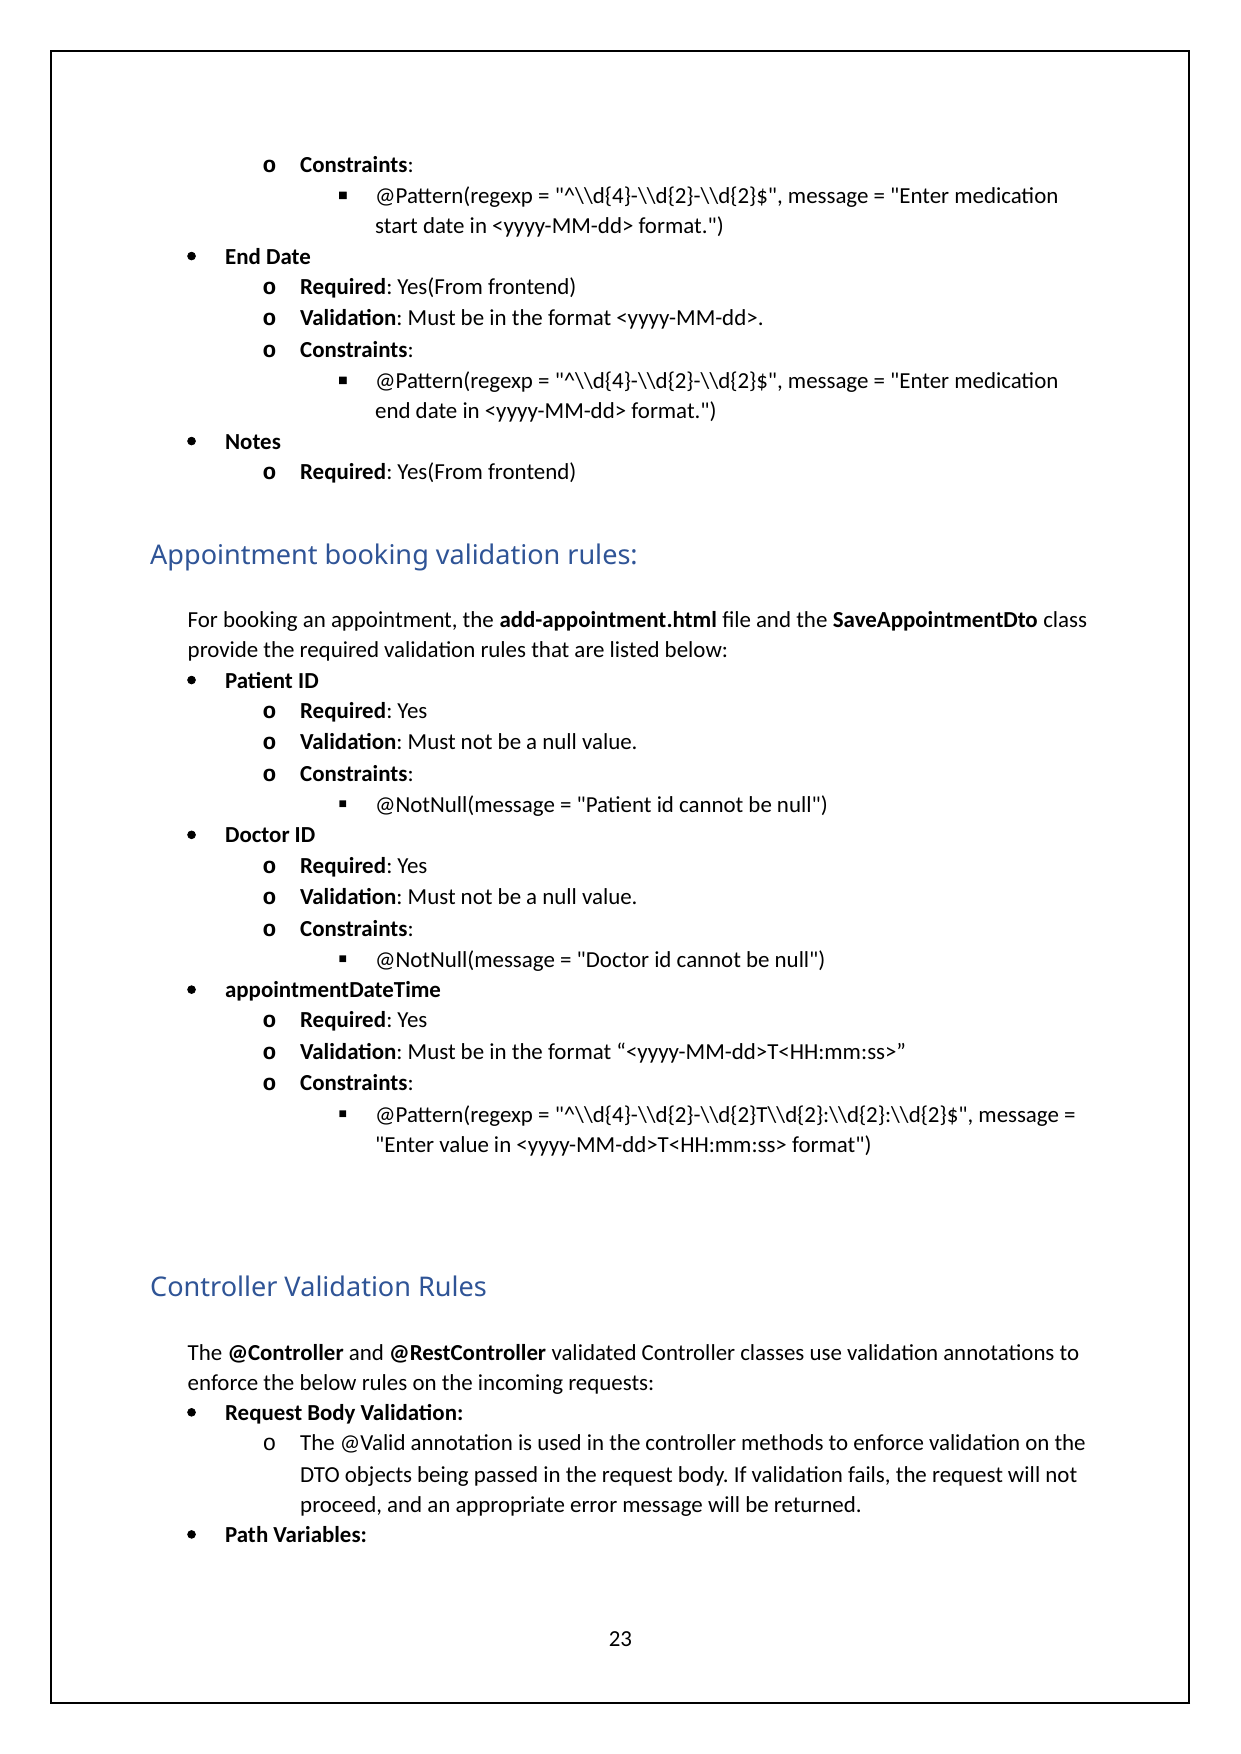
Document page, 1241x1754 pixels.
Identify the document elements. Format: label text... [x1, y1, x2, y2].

list Path Variables: [187, 1520, 1090, 1548]
list Constraints: [262, 335, 1090, 364]
list Required: Yes(From frontend) [262, 457, 1090, 486]
list Required: Yes(From frontend) [262, 272, 1090, 301]
subtitle Appointment booking validation rules: [150, 535, 1090, 572]
list End Date [187, 242, 1090, 270]
list The @Controller and @RestController validated Controller classes use validation annotations to enforce the below rules on the incoming requests: [187, 1338, 1090, 1396]
list Request Body Validation: [187, 1398, 1090, 1426]
list Validation: Must be in the format “<yyyy-MM-dd>T<HH:mm:ss>” [262, 1037, 1090, 1066]
list Doctor ID [187, 821, 1090, 849]
list @Pattern(regexp = "^\\d{4}-\\d{2}-\\d{2}$", message = "Enter medication start date in <yyyy-MM-dd> format.") [337, 181, 1090, 240]
list @NotNull(message = "Doctor id cannot be null") [337, 945, 1090, 973]
list Validation: Must not be a null value. [262, 882, 1090, 911]
list Required: Yes [262, 696, 1090, 725]
list The @Valid annotation is used in the controller methods to enforce validation on the DTO objects being passed in the request body. If validation fails, the request will not proceed, and an appropriate error message will be returned. [262, 1428, 1090, 1518]
subtitle Controller Validation Rules [150, 1268, 1090, 1304]
list Validation: Must not be a null value. [262, 727, 1090, 757]
list @Pattern(regexp = "^\\d{4}-\\d{2}-\\d{2}$", message = "Enter medication end date in <yyyy-MM-dd> format.") [337, 366, 1090, 425]
list Notes [187, 427, 1090, 455]
list Constraints: [262, 914, 1090, 943]
list Constraints: [262, 150, 1090, 179]
list appointmentDateTime [187, 975, 1090, 1003]
list Validation: Must be in the format <yyyy-MM-dd>. [262, 303, 1090, 333]
list Required: Yes [262, 851, 1090, 880]
list Constraints: [262, 759, 1090, 788]
list For booking an appointment, the add-appointment.html file and the SaveAppointmentDto class provide the required validation rules that are listed below: [187, 605, 1090, 664]
list @NotNull(message = "Patient id cannot be null") [337, 790, 1090, 818]
list Required: Yes [262, 1006, 1090, 1035]
list Patient ID [187, 666, 1090, 694]
list @Pattern(regexp = "^\\d{4}-\\d{2}-\\d{2}T\\d{2}:\\d{2}:\\d{2}$", message = "Enter value in <yyyy-MM-dd>T<HH:mm:ss> format") [337, 1100, 1090, 1158]
list Constraints: [262, 1068, 1090, 1098]
